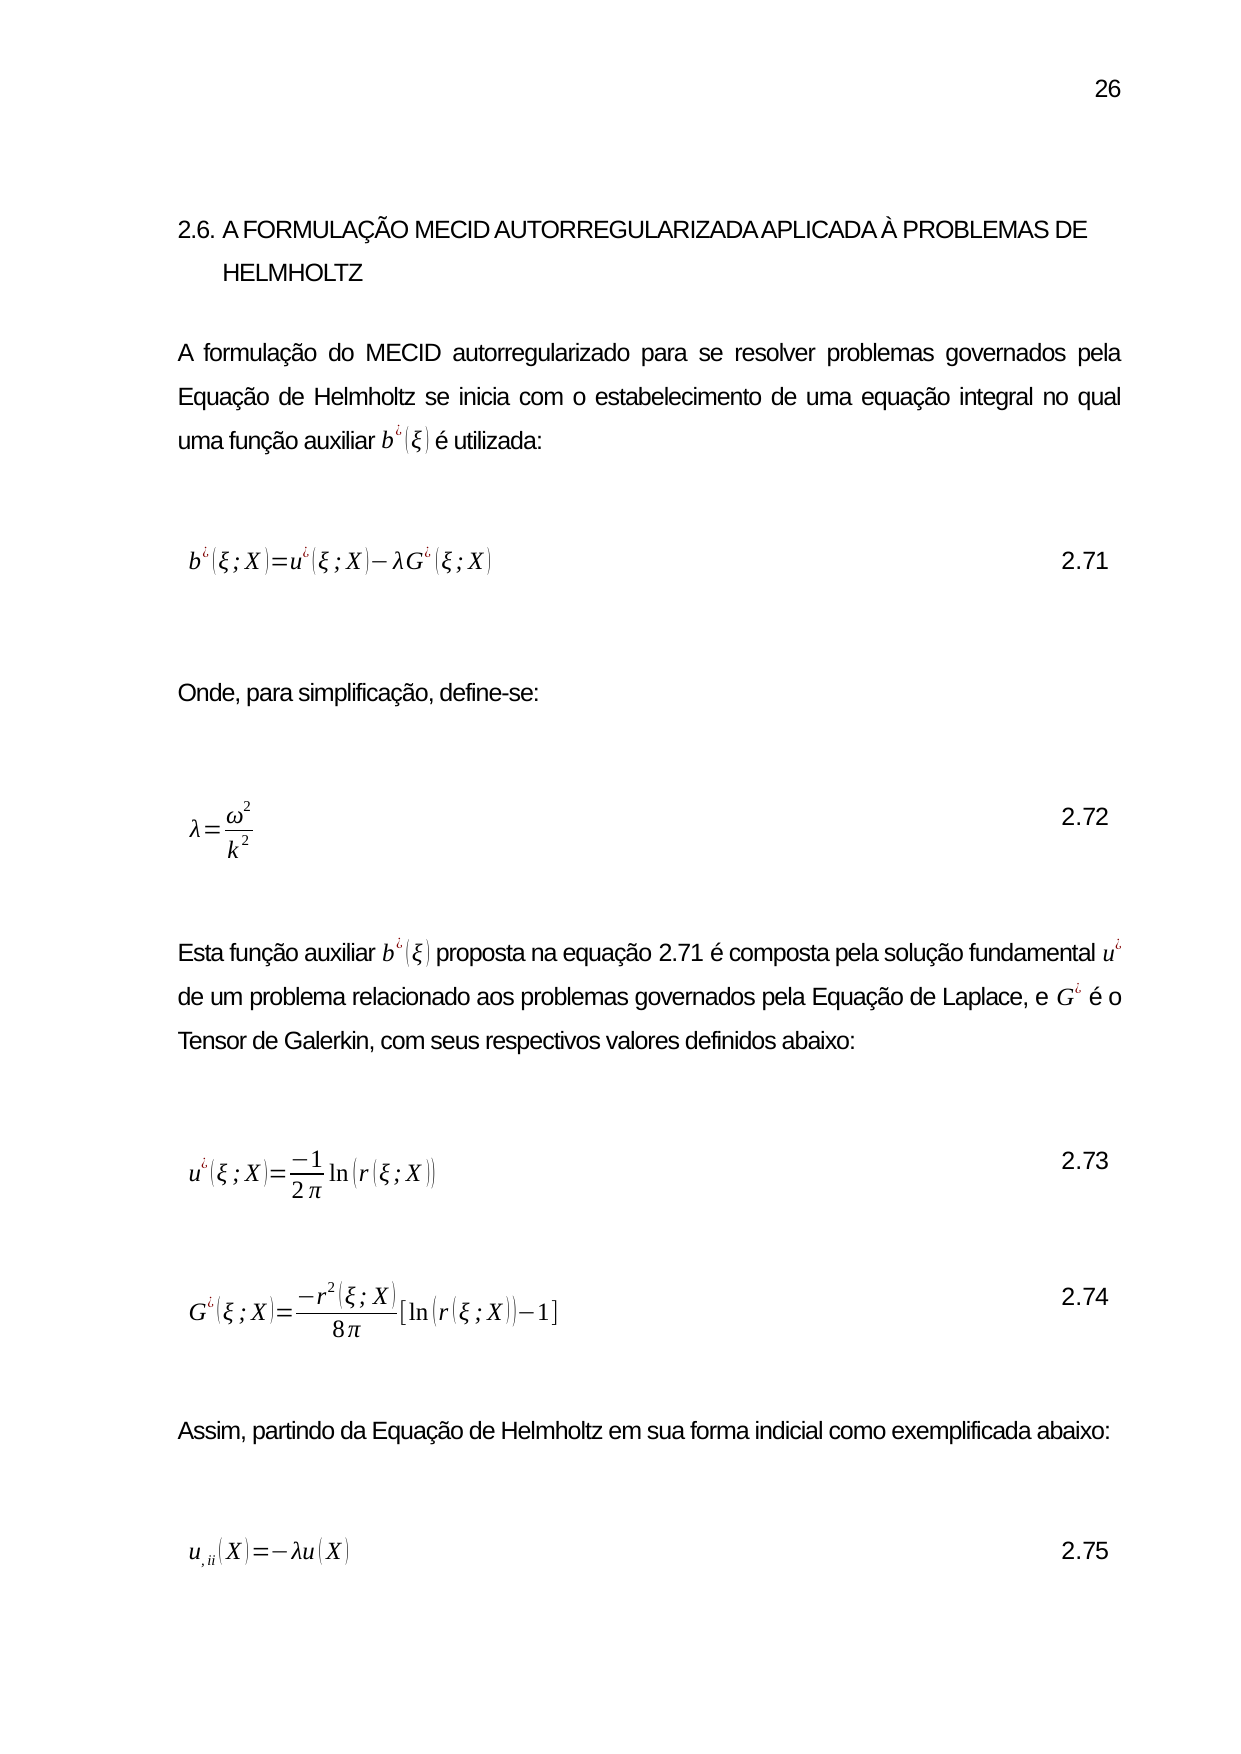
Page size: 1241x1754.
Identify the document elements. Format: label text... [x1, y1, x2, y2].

table_header [177, 1278, 1033, 1357]
subtitle A FORMULAÇÃO MECID AUTORREGULARIZADA APLICADA À PROBLEMAS DE HELMHOLTZ [177, 215, 1122, 287]
text Assim, partindo da Equação de Helmholtz em sua forma indicial como exemplificada abaixo: [177, 1416, 1122, 1445]
table_header [177, 546, 1033, 618]
table_header [177, 1536, 1033, 1608]
table_header [177, 797, 1033, 878]
text Onde, para simplificação, define-se: [177, 678, 1122, 706]
text A formulação do MECID autorregularizado para se resolver problemas governados pela Equação de Helmholtz se inicia com o estabelecimento de uma equação integral no qual uma função auxiliar é utilizada: [177, 338, 1122, 455]
table_header [177, 1145, 1033, 1218]
